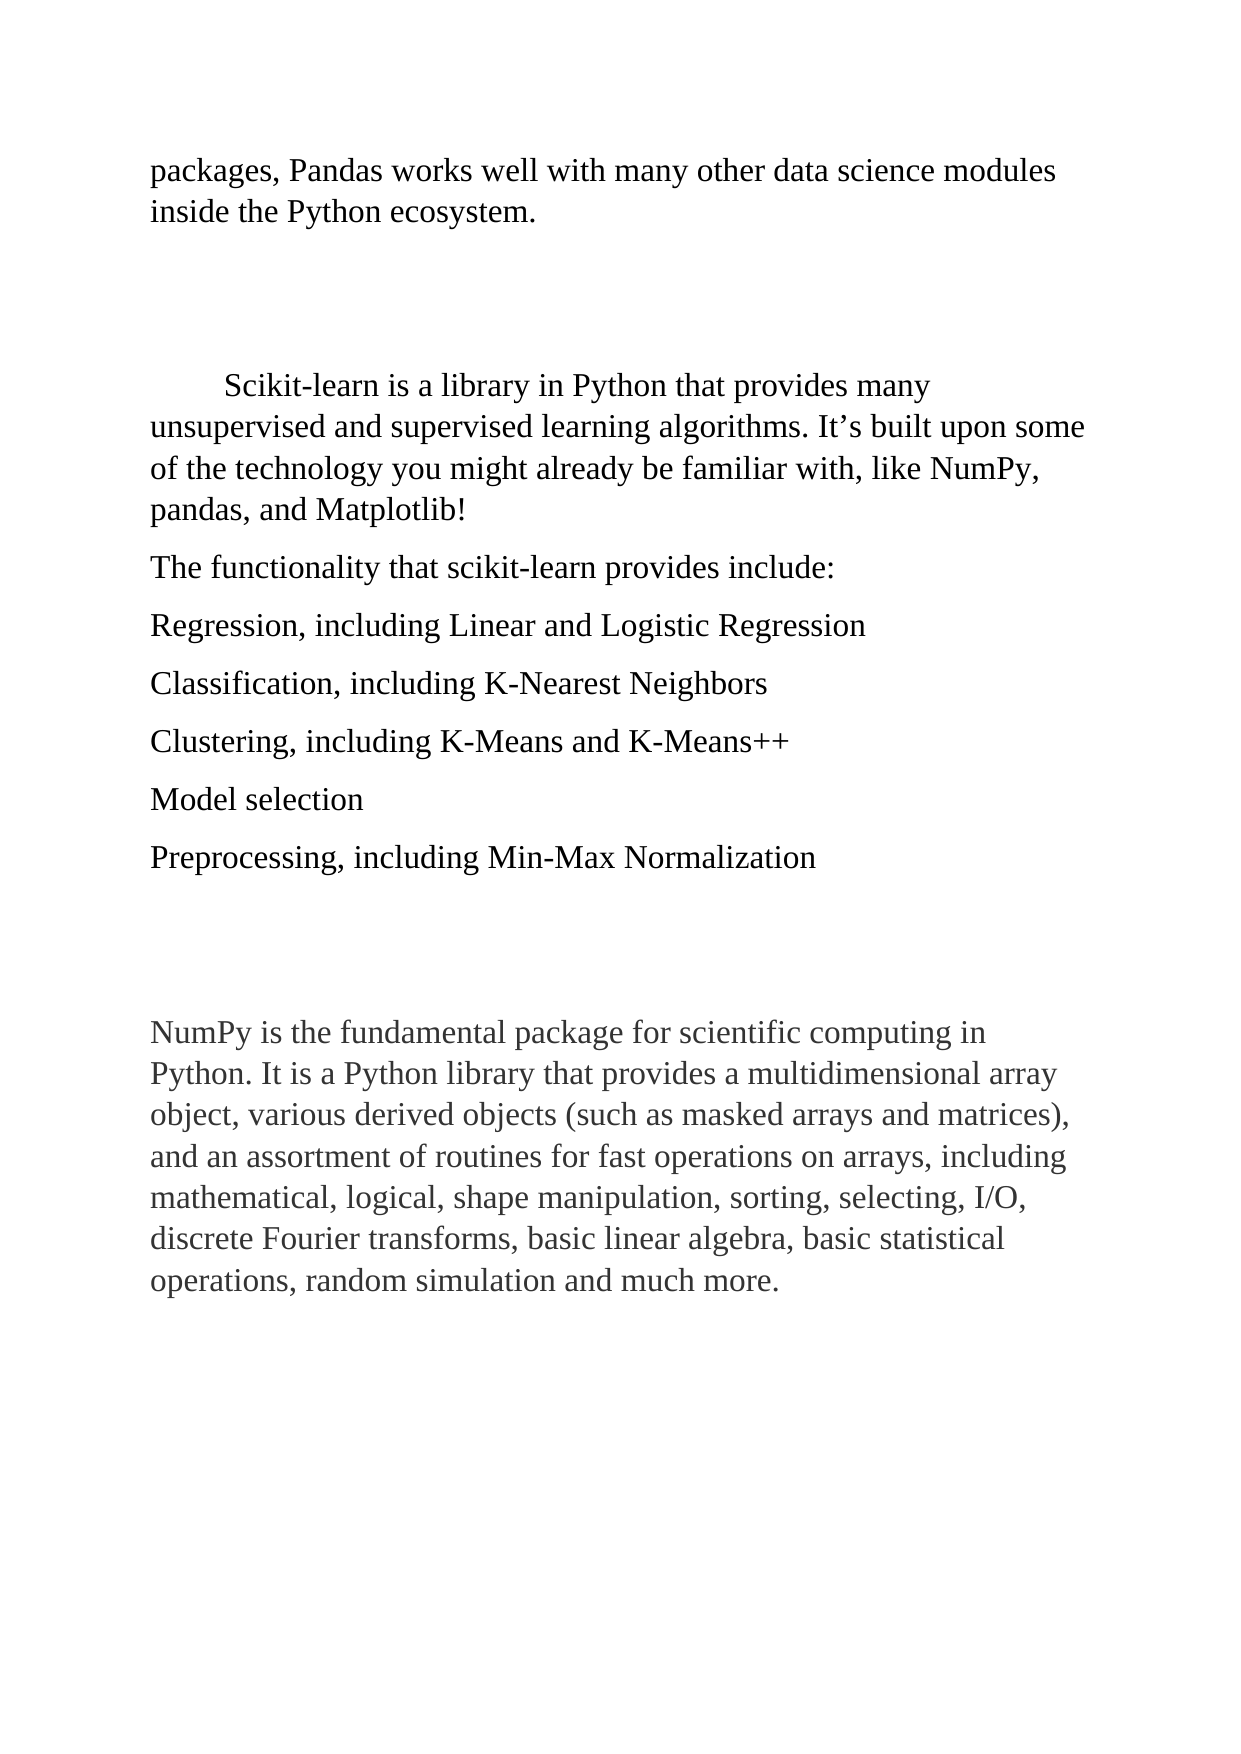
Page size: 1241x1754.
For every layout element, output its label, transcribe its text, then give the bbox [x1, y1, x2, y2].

text Scikit-learn is a library in Python that provides many unsupervised and supervised learning algorithms. It’s built upon some of the technology you might already be familiar with, like NumPy, pandas, and Matplotlib! [150, 365, 1090, 528]
text The functionality that scikit-learn provides include: [150, 547, 1090, 586]
text Preprocessing, including Min-Max Normalization [150, 838, 1090, 876]
text Regression, including Linear and Logistic Regression [150, 606, 1090, 644]
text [150, 150, 1090, 230]
text NumPy is the fundamental package for scientific computing in Python. It is a Python library that provides a multidimensional array object, various derived objects (such as masked arrays and matrices), and an assortment of routines for fast operations on arrays, including mathematical, logical, shape manipulation, sorting, selecting, I/O, discrete Fourier transforms, basic linear algebra, basic statistical operations, random simulation and much more. [150, 1012, 1090, 1298]
text Classification, including K-Nearest Neighbors [150, 663, 1090, 702]
text Clustering, including K-Means and K-Means++ [150, 722, 1090, 760]
text Model selection [150, 779, 1090, 818]
